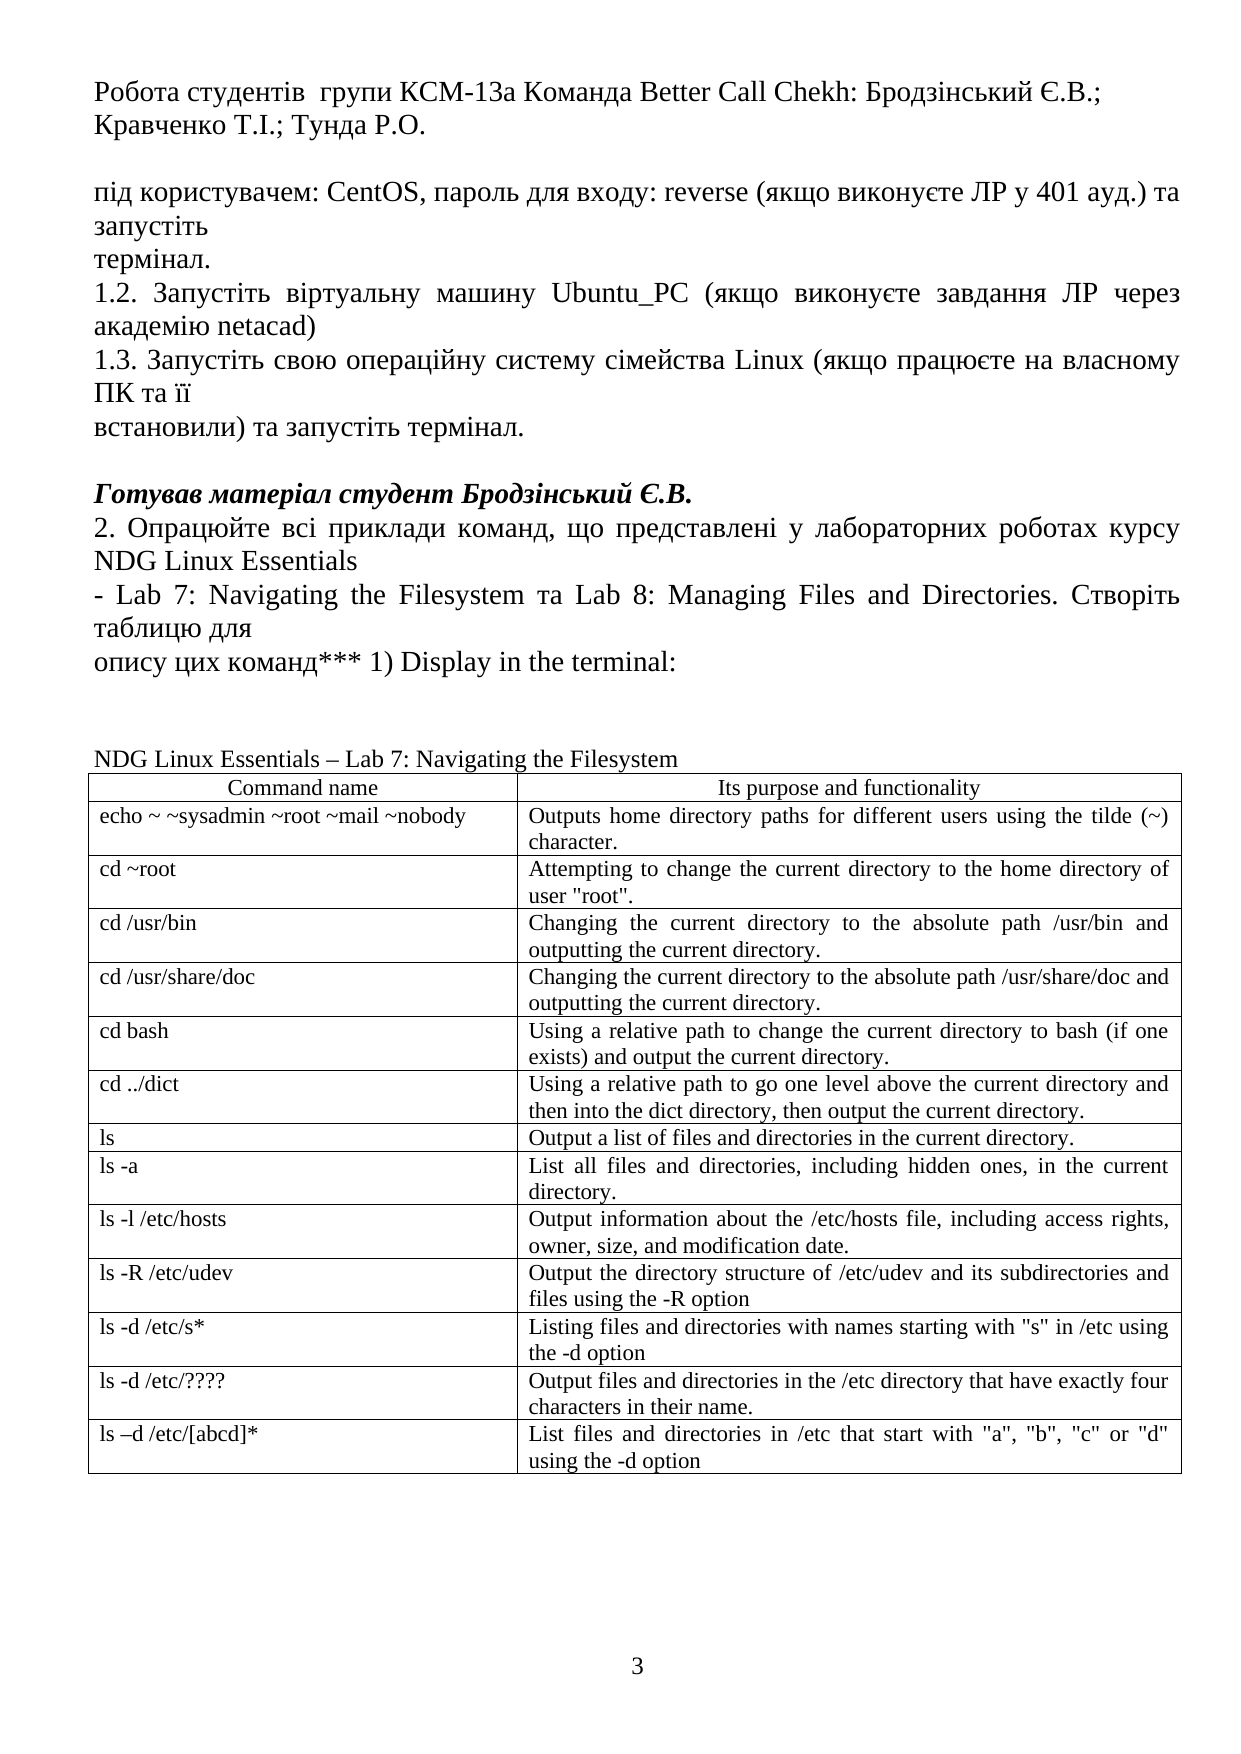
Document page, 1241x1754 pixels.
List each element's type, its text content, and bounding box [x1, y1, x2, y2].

table_cell Changing the current directory to the absolute path /usr/share/doc and outputting the current directory. [518, 963, 1181, 1016]
table_cell List files and directories in /etc that start with "a", "b", "c" or "d" using the -d option [518, 1420, 1181, 1473]
table_cell ls -d /etc/???? [89, 1367, 517, 1419]
table_cell ls -R /etc/udev [89, 1259, 517, 1312]
table_cell Output the directory structure of /etc/udev and its subdirectories and files using the -R option [518, 1259, 1181, 1312]
text 1.2. Запустіть віртуальну машину Ubuntu_PC (якщо виконуєте завдання ЛР через академію netacad) [94, 275, 1181, 342]
text Готував матеріал студент Бродзінський Є.В. [94, 476, 1181, 510]
table_cell Outputs home directory paths for different users using the tilde (~) character. [518, 802, 1181, 854]
table_header Command name [89, 774, 517, 801]
table_cell echo ~ ~sysadmin ~root ~mail ~nobody [89, 802, 517, 854]
table_cell List all files and directories, including hidden ones, in the current directory. [518, 1152, 1181, 1204]
table_cell cd bash [89, 1017, 517, 1069]
text під користувачем: CentOS, пароль для входу: reverse (якщо виконуєте ЛР у 401 ауд.) та запустіть [94, 174, 1181, 241]
table_cell Changing the current directory to the absolute path /usr/bin and outputting the current directory. [518, 909, 1181, 962]
table_cell ls [89, 1124, 517, 1151]
text встановили) та запустіть термінал. [94, 409, 1181, 443]
table_cell Output files and directories in the /etc directory that have exactly four characters in their name. [518, 1367, 1181, 1419]
table_cell ls -d /etc/s* [89, 1313, 517, 1366]
table_header Its purpose and functionality [518, 774, 1181, 801]
table_cell cd ~root [89, 856, 517, 908]
table_cell cd ../dict [89, 1071, 517, 1123]
table_cell cd /usr/bin [89, 909, 517, 962]
text - Lab 7: Navigating the Filesystem та Lab 8: Managing Files and Directories. Створіть таблицю для [94, 577, 1181, 644]
table_cell ls -l /etc/hosts [89, 1205, 517, 1258]
table_cell Output information about the /etc/hosts file, including access rights, owner, size, and modification date. [518, 1205, 1181, 1258]
table_cell Using a relative path to change the current directory to bash (if one exists) and output the current directory. [518, 1017, 1181, 1069]
table_cell Attempting to change the current directory to the home directory of user "root". [518, 856, 1181, 908]
table_cell ls –d /etc/[abcd]* [89, 1420, 517, 1473]
text термінал. [94, 241, 1181, 275]
table_cell ls -a [89, 1152, 517, 1204]
text 2. Опрацюйте всі приклади команд, що представлені у лабораторних роботах курсу NDG Linux Essentials [94, 510, 1181, 577]
text 1.3. Запустіть свою операційну систему сімейства Linux (якщо працюєте на власному ПК та її [94, 342, 1181, 409]
table_cell cd /usr/share/doc [89, 963, 517, 1016]
text опису цих команд*** 1) Display in the terminal: [94, 644, 1181, 677]
table_cell Listing files and directories with names starting with "s" in /etc using the -d option [518, 1313, 1181, 1366]
table_cell Output a list of files and directories in the current directory. [518, 1124, 1181, 1151]
table_cell Using a relative path to go one level above the current directory and then into the dict directory, then output the current directory. [518, 1071, 1181, 1123]
text NDG Linux Essentials – Lab 7: Navigating the Filesystem [94, 744, 1181, 773]
